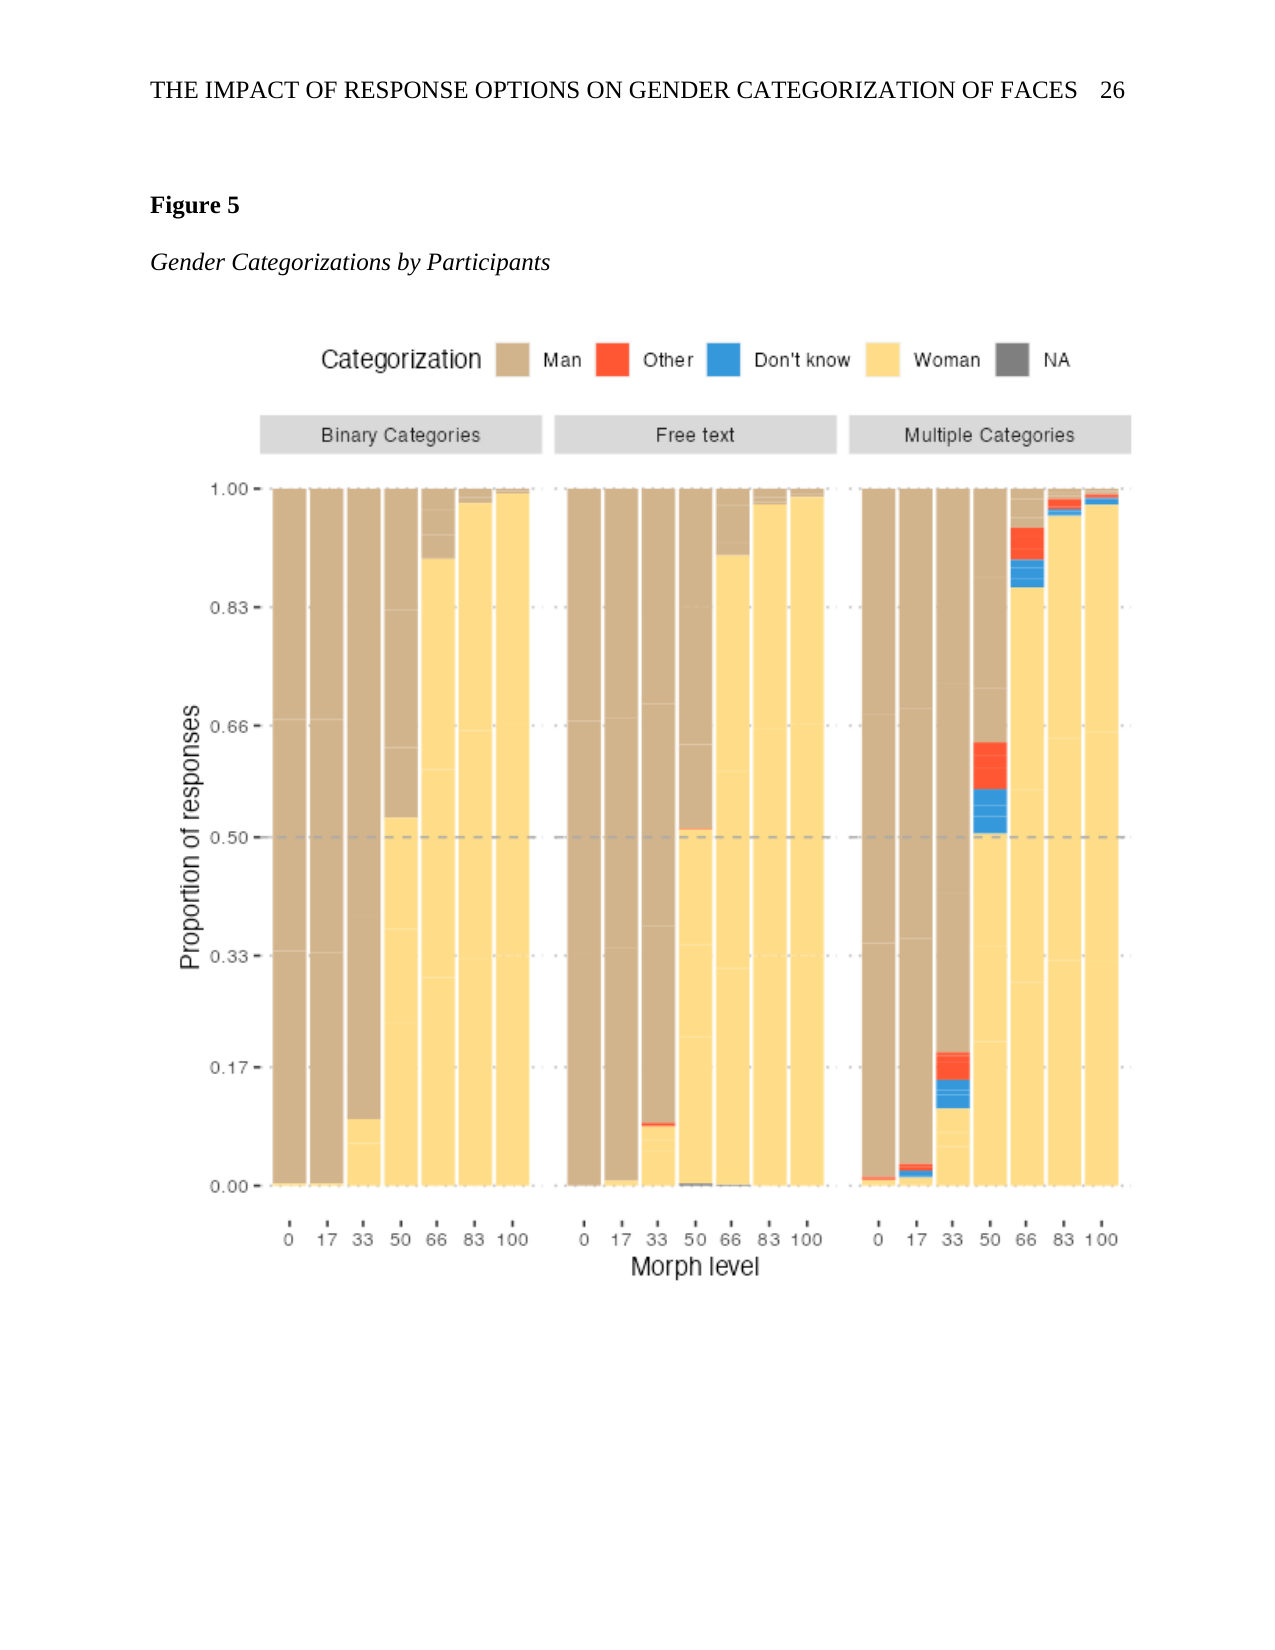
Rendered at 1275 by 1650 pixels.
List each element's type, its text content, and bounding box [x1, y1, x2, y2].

picture [168, 317, 1144, 1293]
title Figure 5 [150, 190, 1125, 219]
text Gender Categorizations by Participants [150, 247, 1125, 276]
